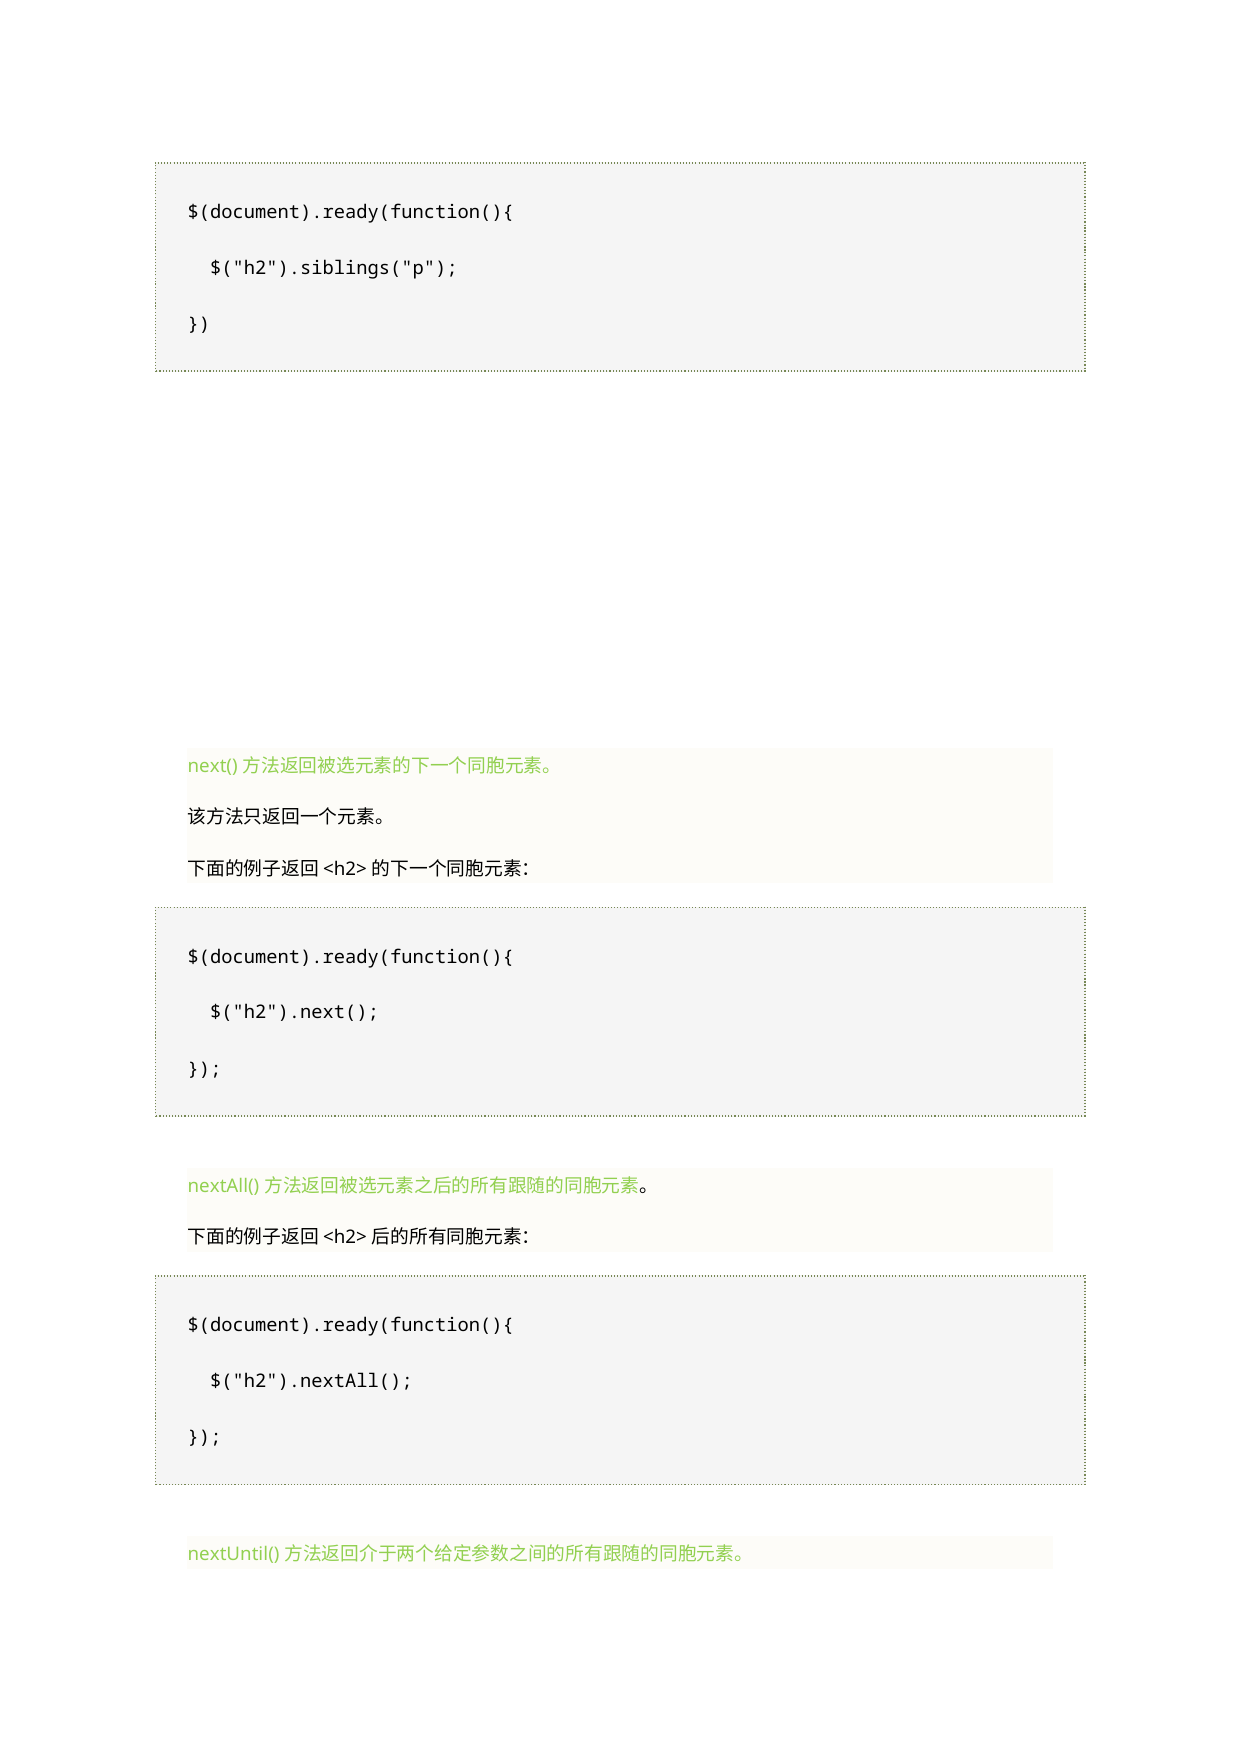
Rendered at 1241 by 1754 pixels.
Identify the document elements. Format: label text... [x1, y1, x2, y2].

text $(document).ready(function(){ [155, 1275, 1086, 1331]
text $("h2").next(); [155, 963, 1086, 1018]
text nextAll() 方法返回被选元素之后的所有跟随的同胞元素。 [187, 1168, 1053, 1200]
text 下面的例子返回 <h2> 后的所有同胞元素： [187, 1219, 1053, 1252]
text $(document).ready(function(){ [155, 162, 1086, 218]
text 该方法只返回一个元素。 [187, 799, 1053, 832]
text $("h2").siblings("p"); [155, 218, 1086, 274]
text 下面的例子返回 <h2> 的下一个同胞元素： [187, 851, 1053, 883]
text }); [155, 1018, 1086, 1117]
text $("h2").nextAll(); [155, 1331, 1086, 1387]
text next() 方法返回被选元素的下一个同胞元素。 [187, 748, 1053, 781]
text nextUntil() 方法返回介于两个给定参数之间的所有跟随的同胞元素。 [187, 1536, 1053, 1569]
text }); [155, 1387, 1086, 1485]
text }) [155, 274, 1086, 372]
text $(document).ready(function(){ [155, 907, 1086, 963]
